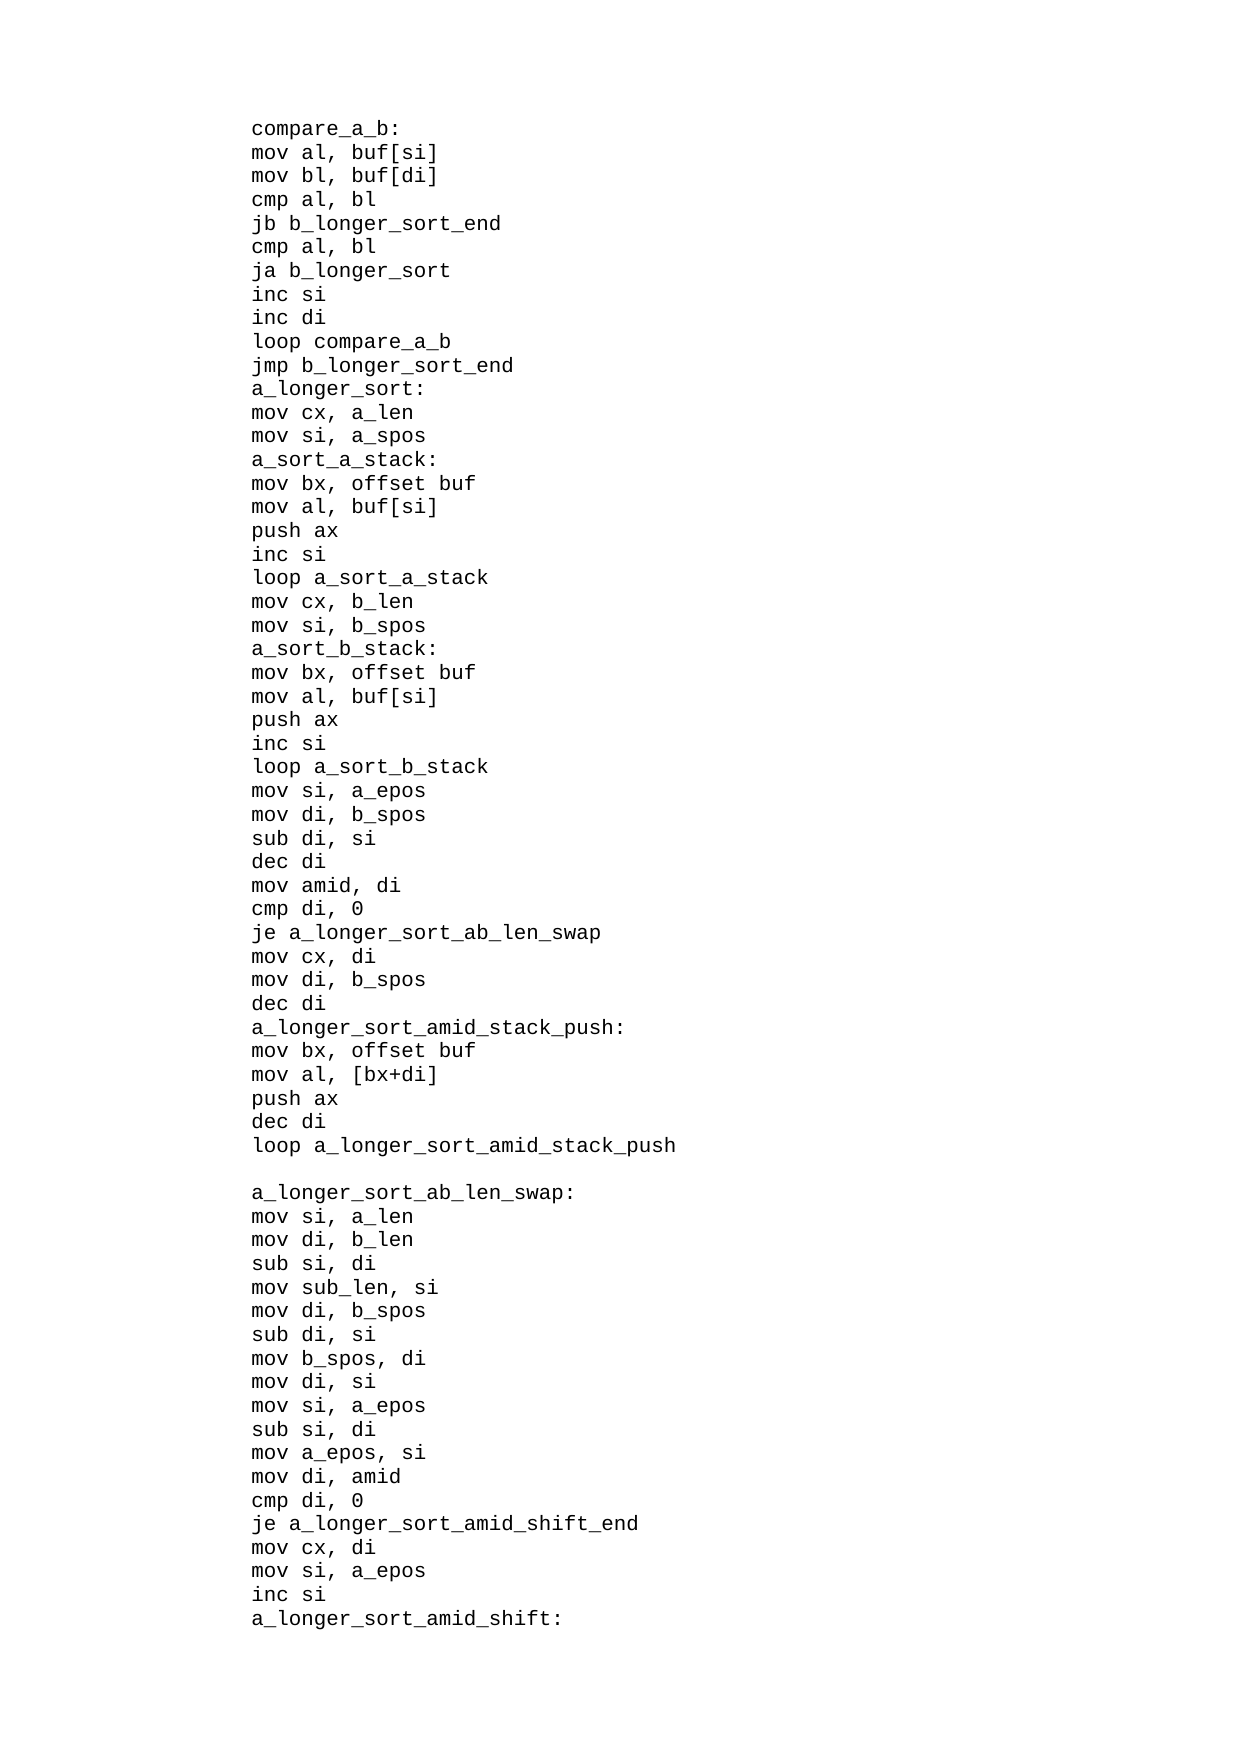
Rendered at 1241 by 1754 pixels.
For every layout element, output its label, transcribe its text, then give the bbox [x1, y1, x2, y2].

text mov bx, offset buf [177, 473, 1152, 496]
text mov bx, offset buf [177, 662, 1152, 686]
text dec di [177, 851, 1152, 875]
text jb b_longer_sort_end [177, 213, 1152, 236]
text dec di [177, 1111, 1152, 1135]
text inc di [177, 307, 1152, 331]
text cmp al, bl [177, 189, 1152, 213]
text mov al, [bx+di] [177, 1064, 1152, 1088]
text inc si [177, 544, 1152, 567]
text loop compare_a_b [177, 331, 1152, 354]
text a_longer_sort: [177, 378, 1152, 402]
text sub di, si [177, 1324, 1152, 1348]
text sub si, di [177, 1419, 1152, 1442]
text mov di, amid [177, 1466, 1152, 1489]
text mov si, a_epos [177, 780, 1152, 804]
text sub si, di [177, 1253, 1152, 1277]
text mov cx, a_len [177, 402, 1152, 426]
text mov bx, offset buf [177, 1040, 1152, 1064]
text compare_a_b: [177, 118, 1152, 142]
text mov bl, buf[di] [177, 165, 1152, 189]
text cmp al, bl [177, 236, 1152, 260]
text cmp di, 0 [177, 898, 1152, 922]
text dec di [177, 993, 1152, 1017]
text loop a_sort_b_stack [177, 757, 1152, 780]
text a_sort_b_stack: [177, 638, 1152, 662]
text jmp b_longer_sort_end [177, 354, 1152, 378]
text mov al, buf[si] [177, 686, 1152, 709]
text mov a_epos, si [177, 1442, 1152, 1466]
text mov di, b_spos [177, 969, 1152, 993]
text mov si, b_spos [177, 615, 1152, 638]
text mov di, si [177, 1371, 1152, 1395]
text mov cx, di [177, 1537, 1152, 1561]
text push ax [177, 520, 1152, 544]
text mov sub_len, si [177, 1277, 1152, 1300]
text inc si [177, 284, 1152, 307]
text je a_longer_sort_amid_shift_end [177, 1513, 1152, 1537]
text push ax [177, 709, 1152, 733]
text mov si, a_len [177, 1206, 1152, 1229]
text mov di, b_spos [177, 1300, 1152, 1324]
text mov di, b_spos [177, 804, 1152, 827]
text mov si, a_epos [177, 1395, 1152, 1419]
text mov cx, b_len [177, 591, 1152, 615]
text mov si, a_spos [177, 426, 1152, 449]
text mov si, a_epos [177, 1561, 1152, 1584]
text mov amid, di [177, 875, 1152, 898]
text loop a_longer_sort_amid_stack_push [177, 1135, 1152, 1158]
text inc si [177, 1584, 1152, 1608]
text mov di, b_len [177, 1229, 1152, 1253]
text a_longer_sort_ab_len_swap: [177, 1182, 1152, 1206]
text loop a_sort_a_stack [177, 567, 1152, 591]
text a_sort_a_stack: [177, 449, 1152, 473]
text cmp di, 0 [177, 1489, 1152, 1513]
text mov al, buf[si] [177, 142, 1152, 165]
text a_longer_sort_amid_shift: [177, 1608, 1152, 1631]
text mov b_spos, di [177, 1348, 1152, 1371]
text inc si [177, 733, 1152, 757]
text mov cx, di [177, 946, 1152, 969]
text ja b_longer_sort [177, 260, 1152, 284]
text mov al, buf[si] [177, 496, 1152, 520]
text sub di, si [177, 827, 1152, 851]
text je a_longer_sort_ab_len_swap [177, 922, 1152, 946]
text push ax [177, 1088, 1152, 1111]
text a_longer_sort_amid_stack_push: [177, 1017, 1152, 1040]
